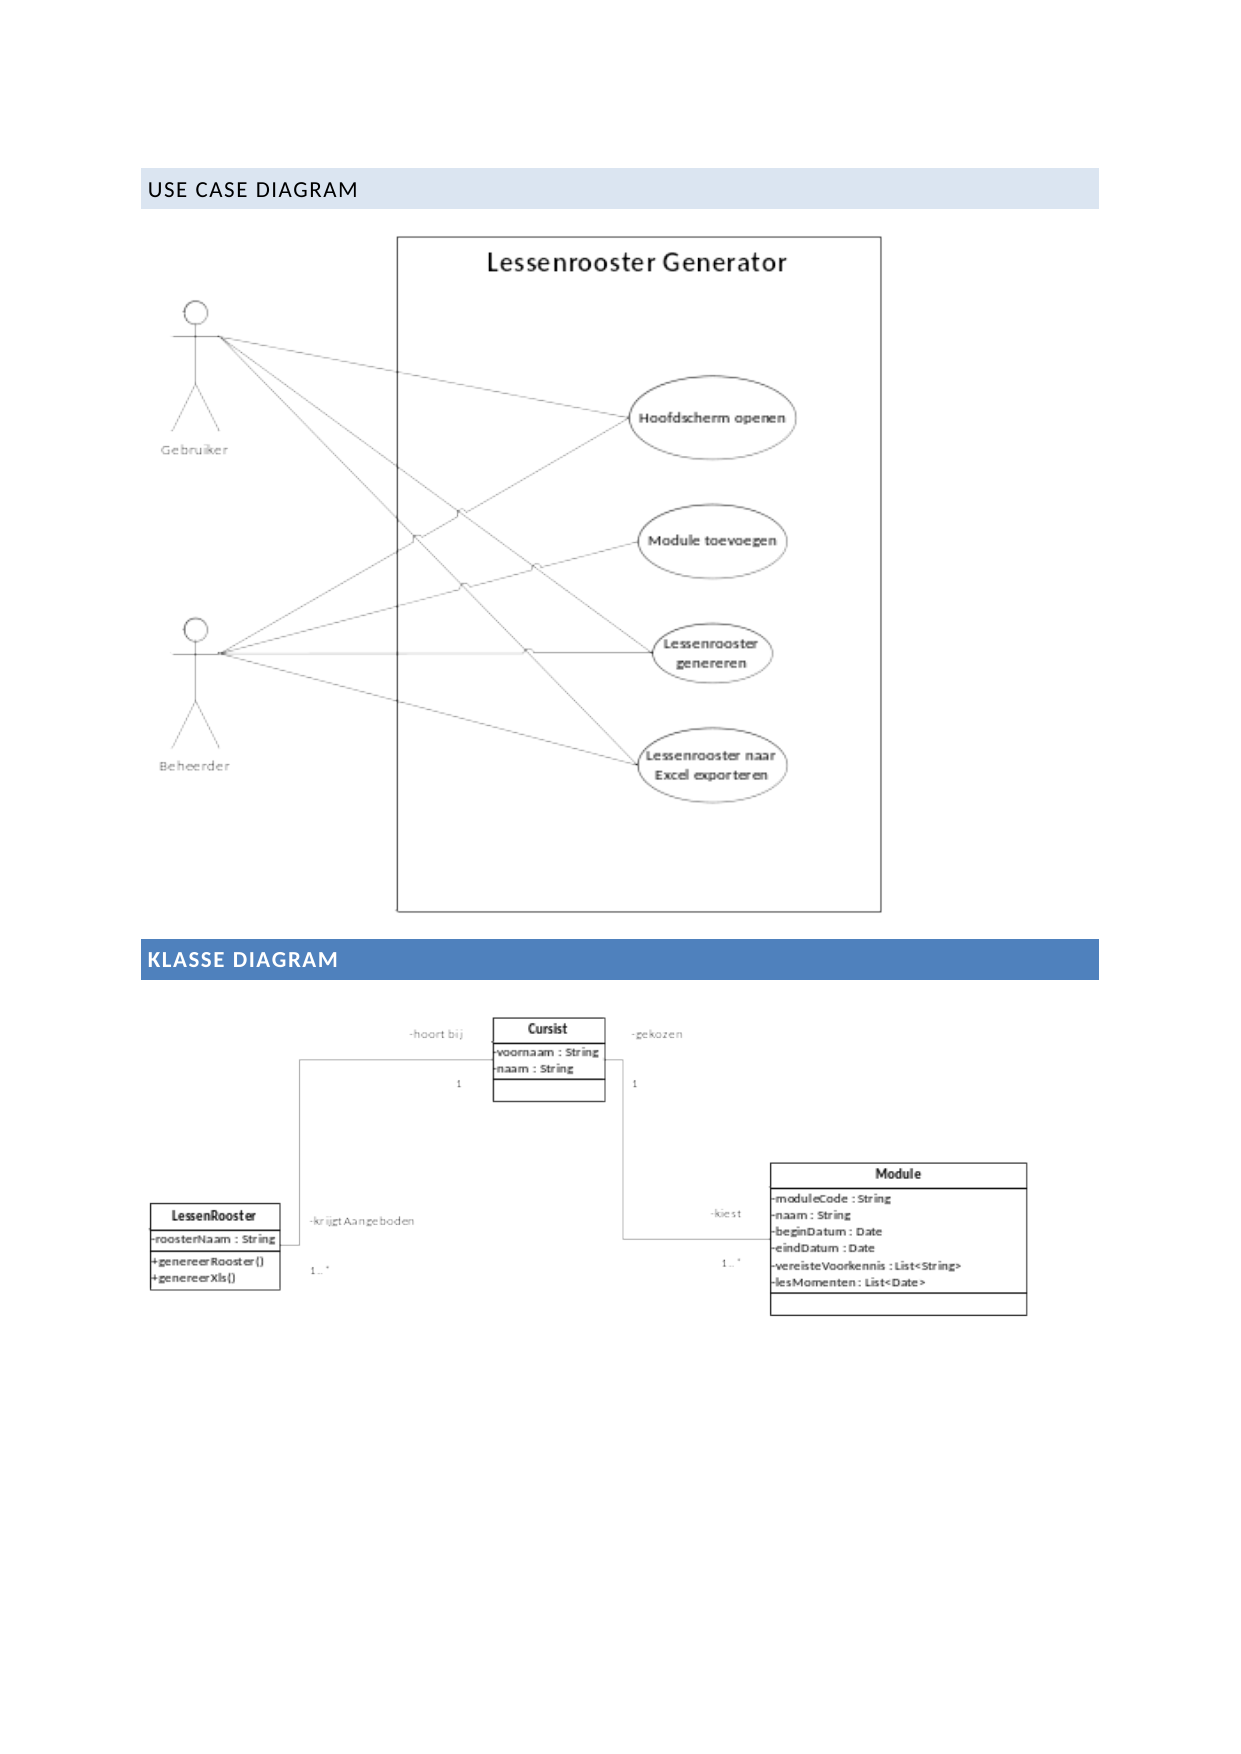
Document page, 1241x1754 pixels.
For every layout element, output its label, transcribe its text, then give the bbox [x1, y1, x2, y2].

subtitle Klasse diagram [148, 945, 1093, 973]
subtitle Use case Diagram [148, 175, 1093, 203]
